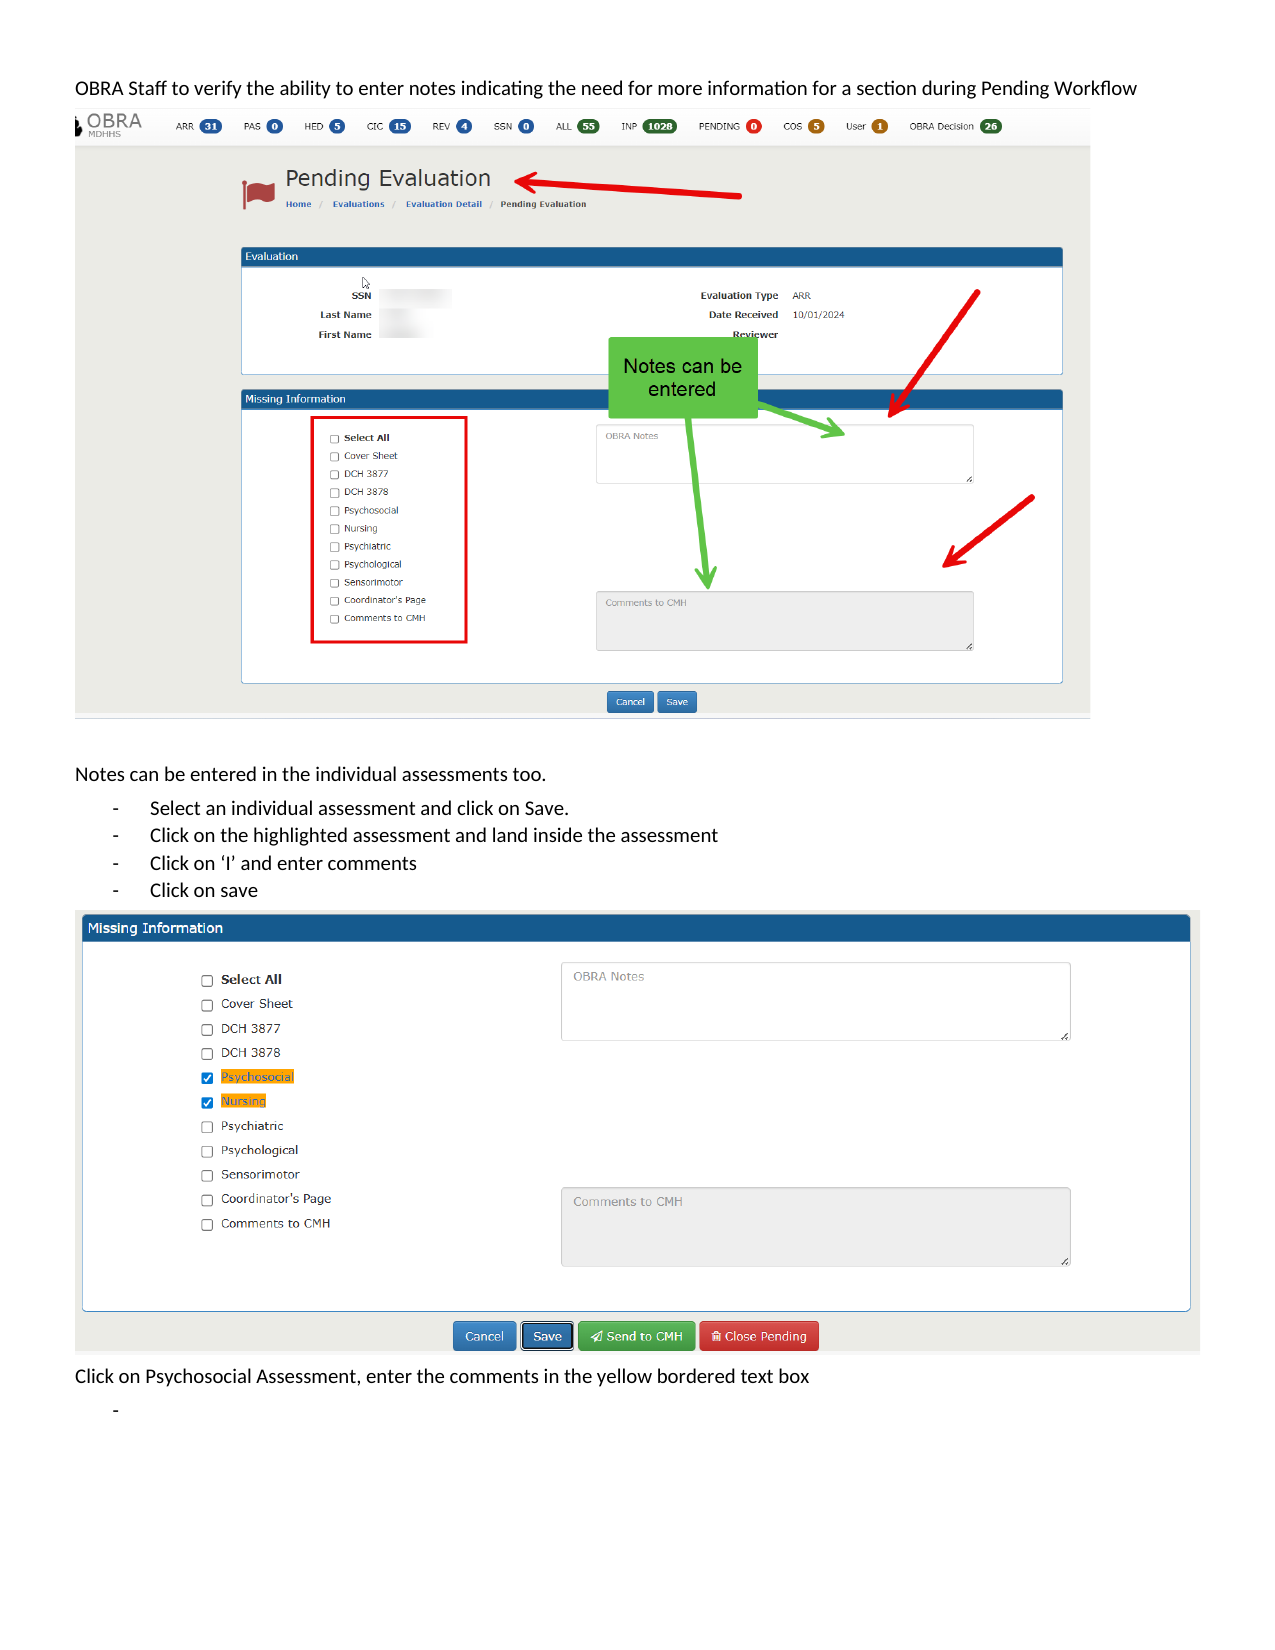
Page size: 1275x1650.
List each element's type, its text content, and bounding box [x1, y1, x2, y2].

text OBRA Staff to verify the ability to enter notes indicating the need for more information for a section during Pending Workflow [75, 75, 1200, 100]
list Click on the highlighted assessment and land inside the assessment [112, 822, 1200, 848]
picture [75, 910, 1200, 1355]
picture [75, 108, 1091, 719]
text Notes can be entered in the individual assessments too. [75, 761, 1200, 787]
list Click on save [112, 877, 1200, 902]
list Click on ‘I’ and enter comments [112, 850, 1200, 875]
list Select an individual assessment and click on Save. [112, 795, 1200, 820]
text Click on Psychosocial Assessment, enter the comments in the yellow bordered text box [75, 1363, 1200, 1389]
